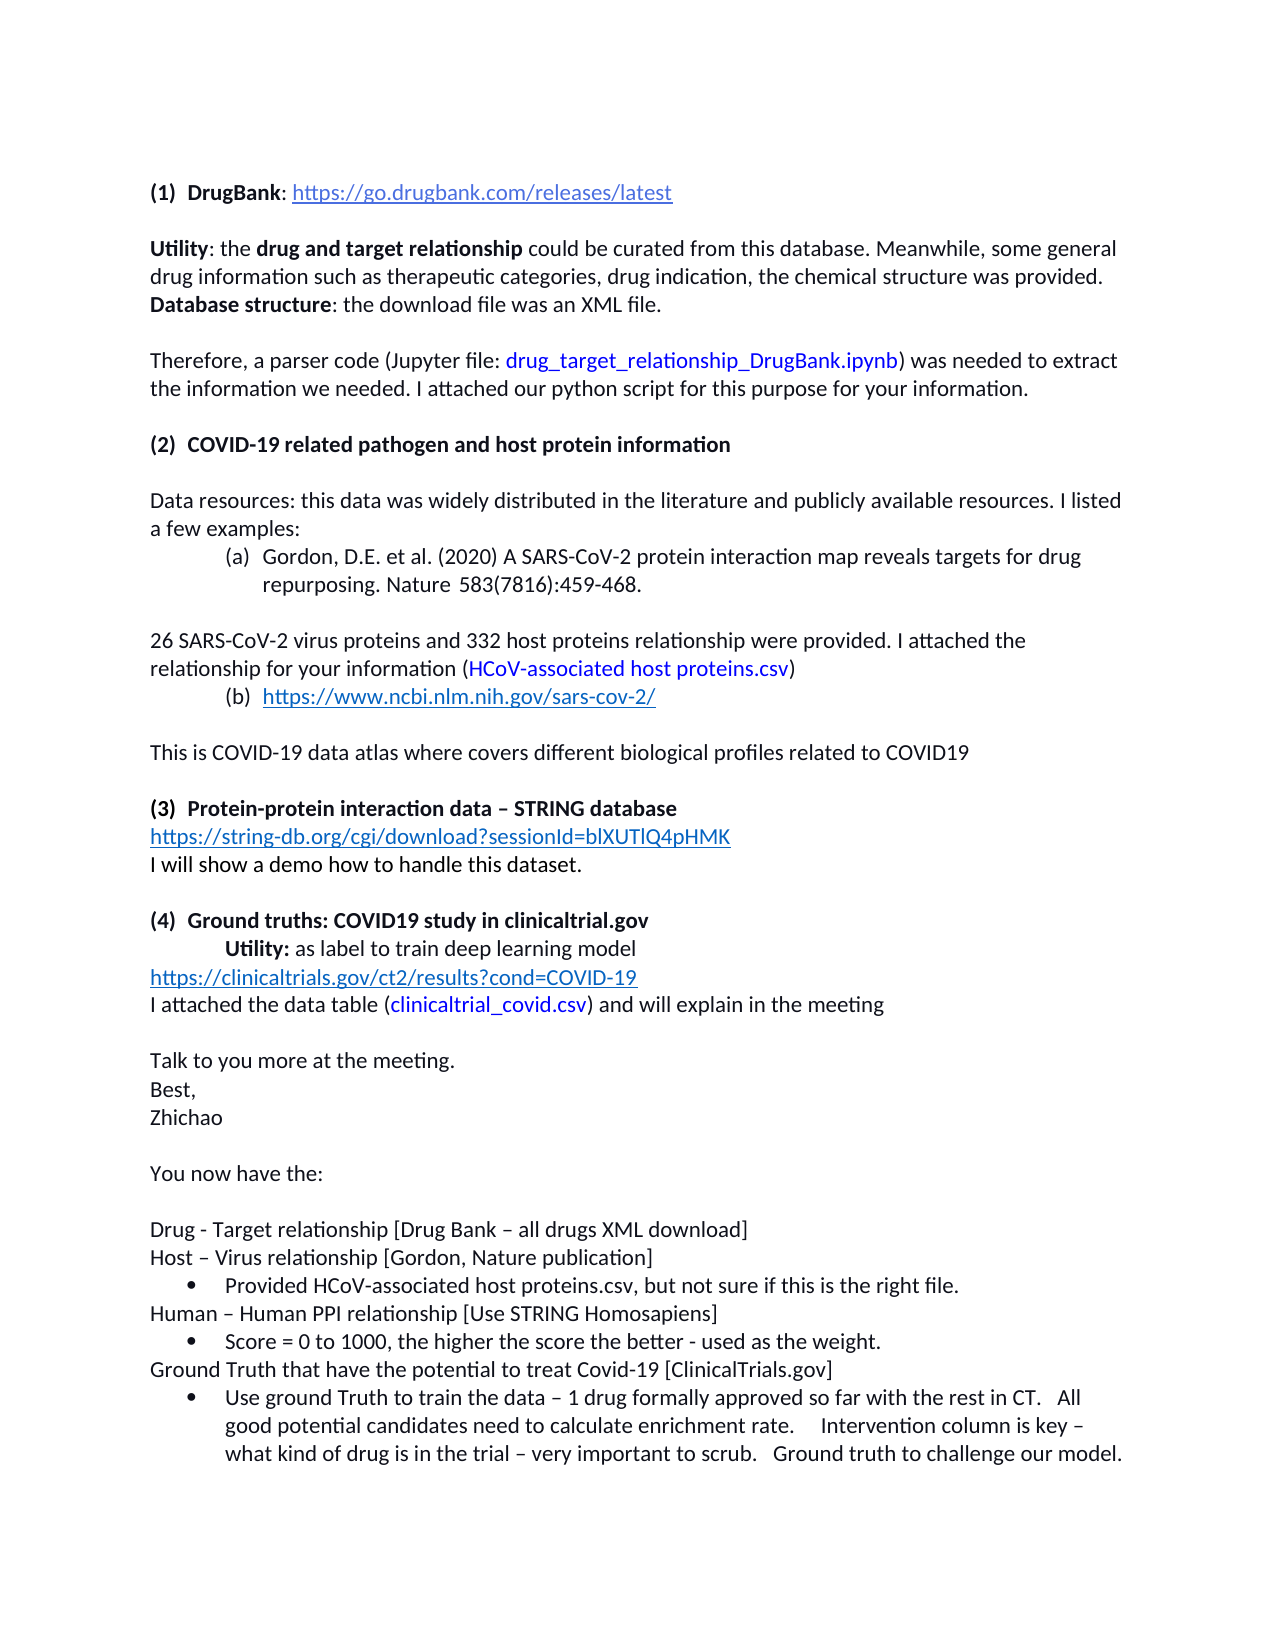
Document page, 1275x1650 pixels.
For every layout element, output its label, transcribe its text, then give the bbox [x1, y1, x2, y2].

text Ground Truth that have the potential to treat Covid-19 [ClinicalTrials.gov] [150, 1355, 1125, 1383]
text You now have the: [150, 1159, 1125, 1187]
text https://clinicaltrials.gov/ct2/results?cond=COVID-19 [150, 963, 1125, 991]
list Protein-protein interaction data – STRING database [150, 794, 1125, 822]
list https://www.ncbi.nlm.nih.gov/sars-cov-2/ [225, 682, 1125, 710]
list Score = 0 to 1000, the higher the score the better - used as the weight. [187, 1327, 1125, 1355]
text Zhichao [150, 1103, 1125, 1131]
text Utility: the drug and target relationship could be curated from this database. Meanwhile, some general drug information such as therapeutic categories, drug indication, the chemical structure was provided. [150, 234, 1125, 290]
text Data resources: this data was widely distributed in the literature and publicly available resources. I listed a few examples: [150, 486, 1125, 542]
text Database structure: the download file was an XML file. [150, 290, 1125, 318]
text I will show a demo how to handle this dataset. [150, 851, 1125, 878]
list COVID-19 related pathogen and host protein information [150, 430, 1125, 458]
text Talk to you more at the meeting. [150, 1047, 1125, 1075]
text Host – Virus relationship [Gordon, Nature publication] [150, 1243, 1125, 1271]
list Provided HCoV-associated host proteins.csv, but not sure if this is the right file. [187, 1271, 1125, 1299]
text 26 SARS-CoV-2 virus proteins and 332 host proteins relationship were provided. I attached the relationship for your information (HCoV-associated host proteins.csv) [150, 626, 1125, 682]
list DrugBank: https://go.drugbank.com/releases/latest [150, 178, 1125, 206]
text I attached the data table (clinicaltrial_covid.csv) and will explain in the meeting [150, 991, 1125, 1019]
list Ground truths: COVID19 study in clinicaltrial.gov [150, 907, 1125, 934]
text https://string-db.org/cgi/download?sessionId=blXUTlQ4pHMK [150, 822, 1125, 851]
list Gordon, D.E. et al. (2020) A SARS-CoV-2 protein interaction map reveals targets for drug repurposing. Nature 583(7816):459-468. [225, 542, 1125, 598]
text Human – Human PPI relationship [Use STRING Homosapiens] [150, 1299, 1125, 1327]
list Use ground Truth to train the data – 1 drug formally approved so far with the rest in CT. All good potential candidates need to calculate enrichment rate. Intervention column is key – what kind of drug is in the trial – very important to scrub. Ground truth to challenge our model. [187, 1383, 1125, 1467]
text Best, [150, 1075, 1125, 1103]
text This is COVID-19 data atlas where covers different biological profiles related to COVID19 [150, 738, 1125, 766]
list Utility: as label to train deep learning model [225, 934, 1125, 963]
text Therefore, a parser code (Jupyter file: drug_target_relationship_DrugBank.ipynb) was needed to extract the information we needed. I attached our python script for this purpose for your information. [150, 346, 1125, 402]
text Drug - Target relationship [Drug Bank – all drugs XML download] [150, 1215, 1125, 1243]
